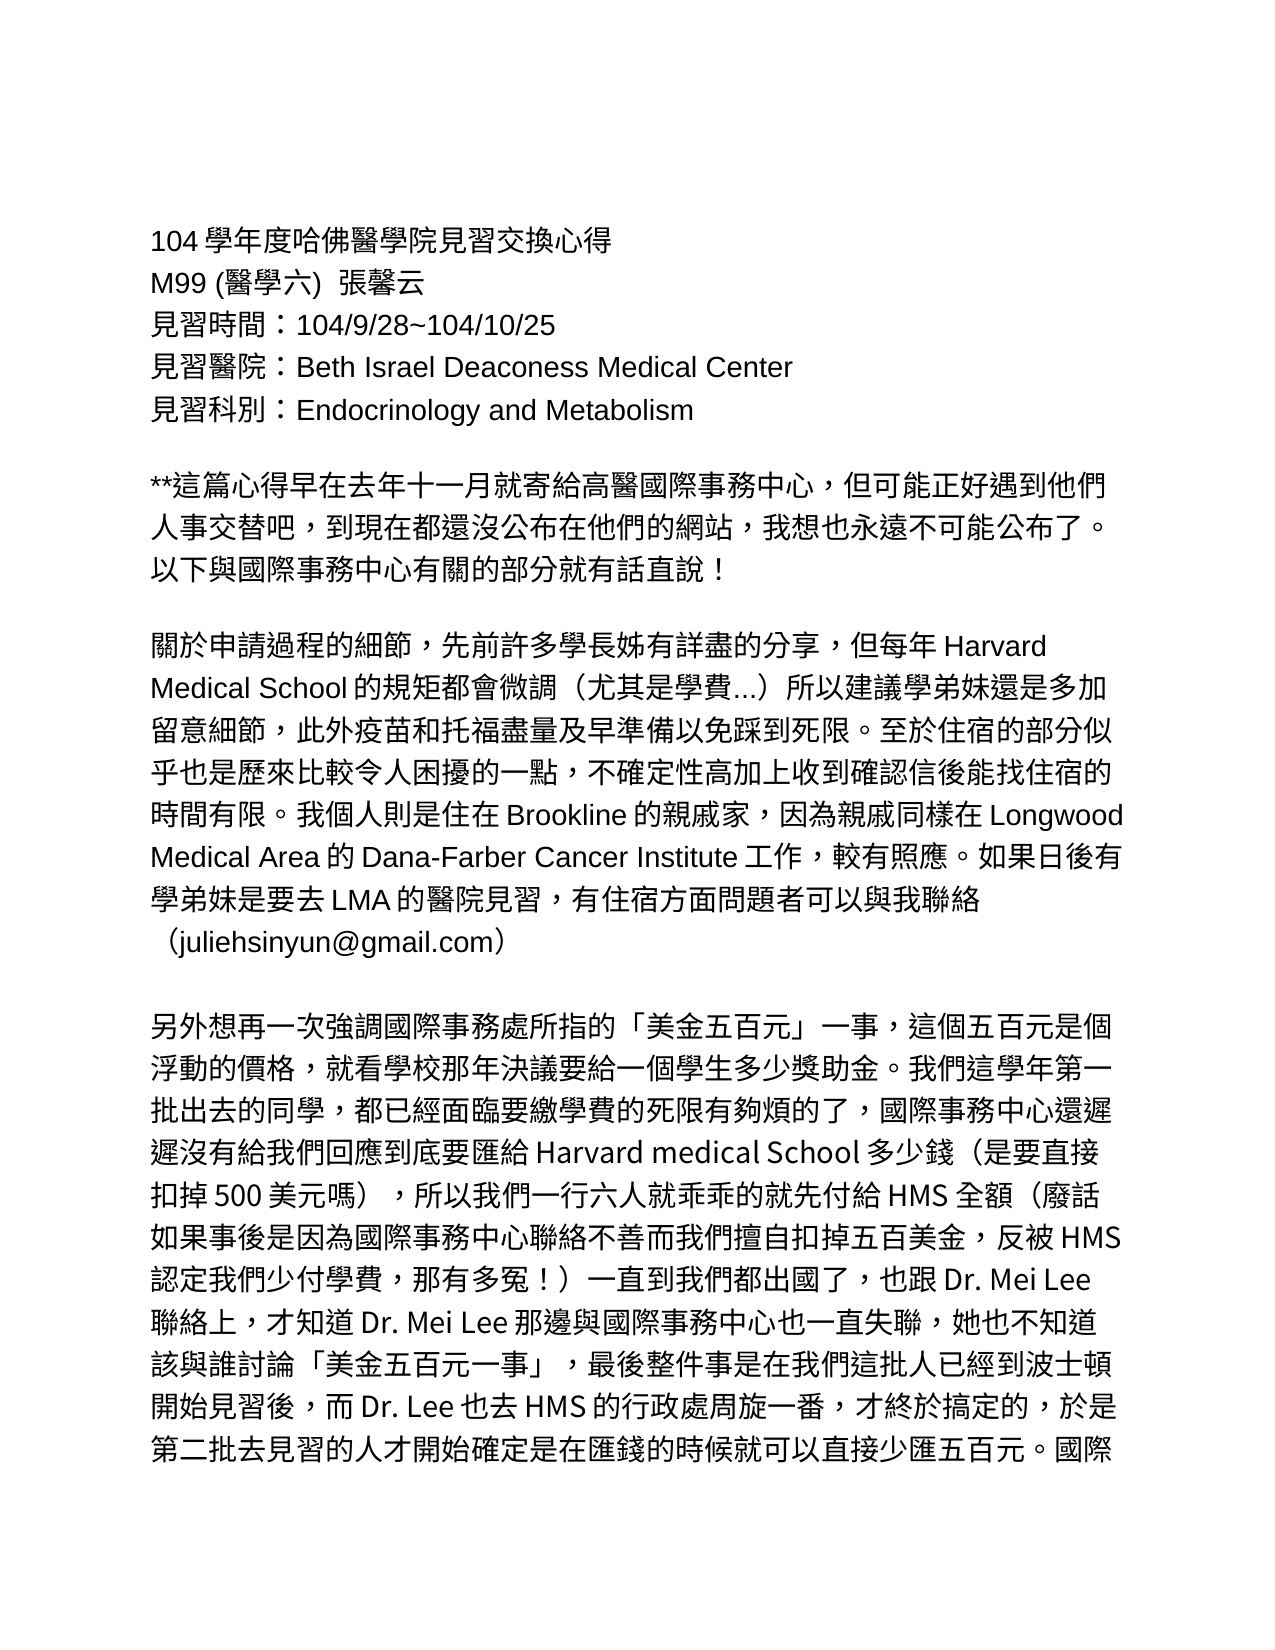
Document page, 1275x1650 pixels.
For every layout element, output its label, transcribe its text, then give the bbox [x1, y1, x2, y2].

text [150, 1003, 1125, 1468]
text 見習科別：Endocrinology and Metabolism [150, 386, 1125, 428]
text 見習時間：104/9/28~104/10/25 [150, 302, 1125, 344]
text 見習醫院：Beth Israel Deaconess Medical Center [150, 344, 1125, 386]
text 關於申請過程的細節，先前許多學長姊有詳盡的分享，但每年Harvard Medical School的規矩都會微調（尤其是學費...）所以建議學弟妹還是多加留意細節，此外疫苗和托福盡量及早準備以免踩到死限。至於住宿的部分似乎也是歷來比較令人困擾的一點，不確定性高加上收到確認信後能找住宿的時間有限。我個人則是住在Brookline的親戚家，因為親戚同樣在Longwood Medical Area的Dana-Farber Cancer Institute工作，較有照應。如果日後有學弟妹是要去LMA的醫院見習，有住宿方面問題者可以與我聯絡（juliehsinyun@gmail.com） [150, 622, 1125, 961]
text M99 (醫學六) 張馨云 [150, 259, 1125, 302]
text **這篇心得早在去年十一月就寄給高醫國際事務中心，但可能正好遇到他們人事交替吧，到現在都還沒公布在他們的網站，我想也永遠不可能公布了。以下與國際事務中心有關的部分就有話直說！ [150, 462, 1125, 589]
text 104學年度哈佛醫學院見習交換心得 [150, 217, 1125, 259]
